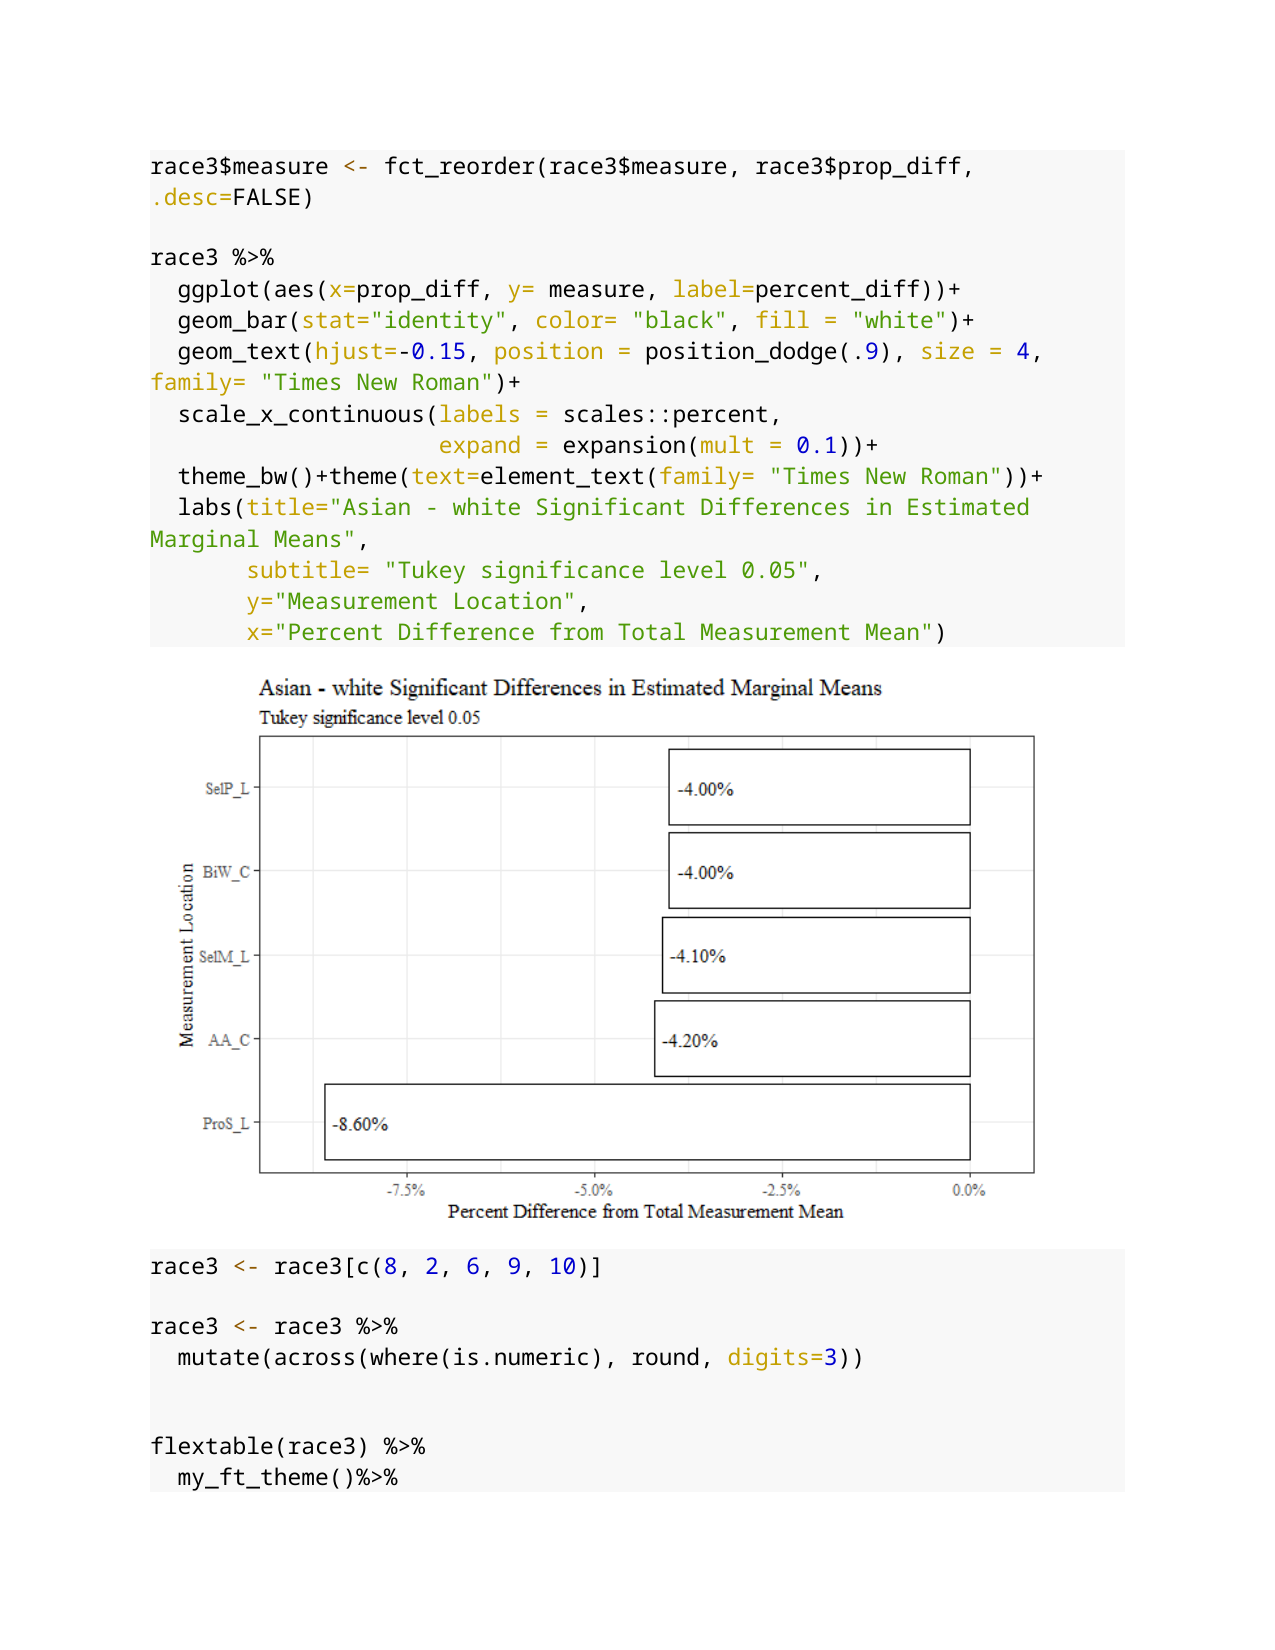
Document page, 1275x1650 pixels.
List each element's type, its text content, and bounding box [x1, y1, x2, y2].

picture [168, 668, 1044, 1231]
